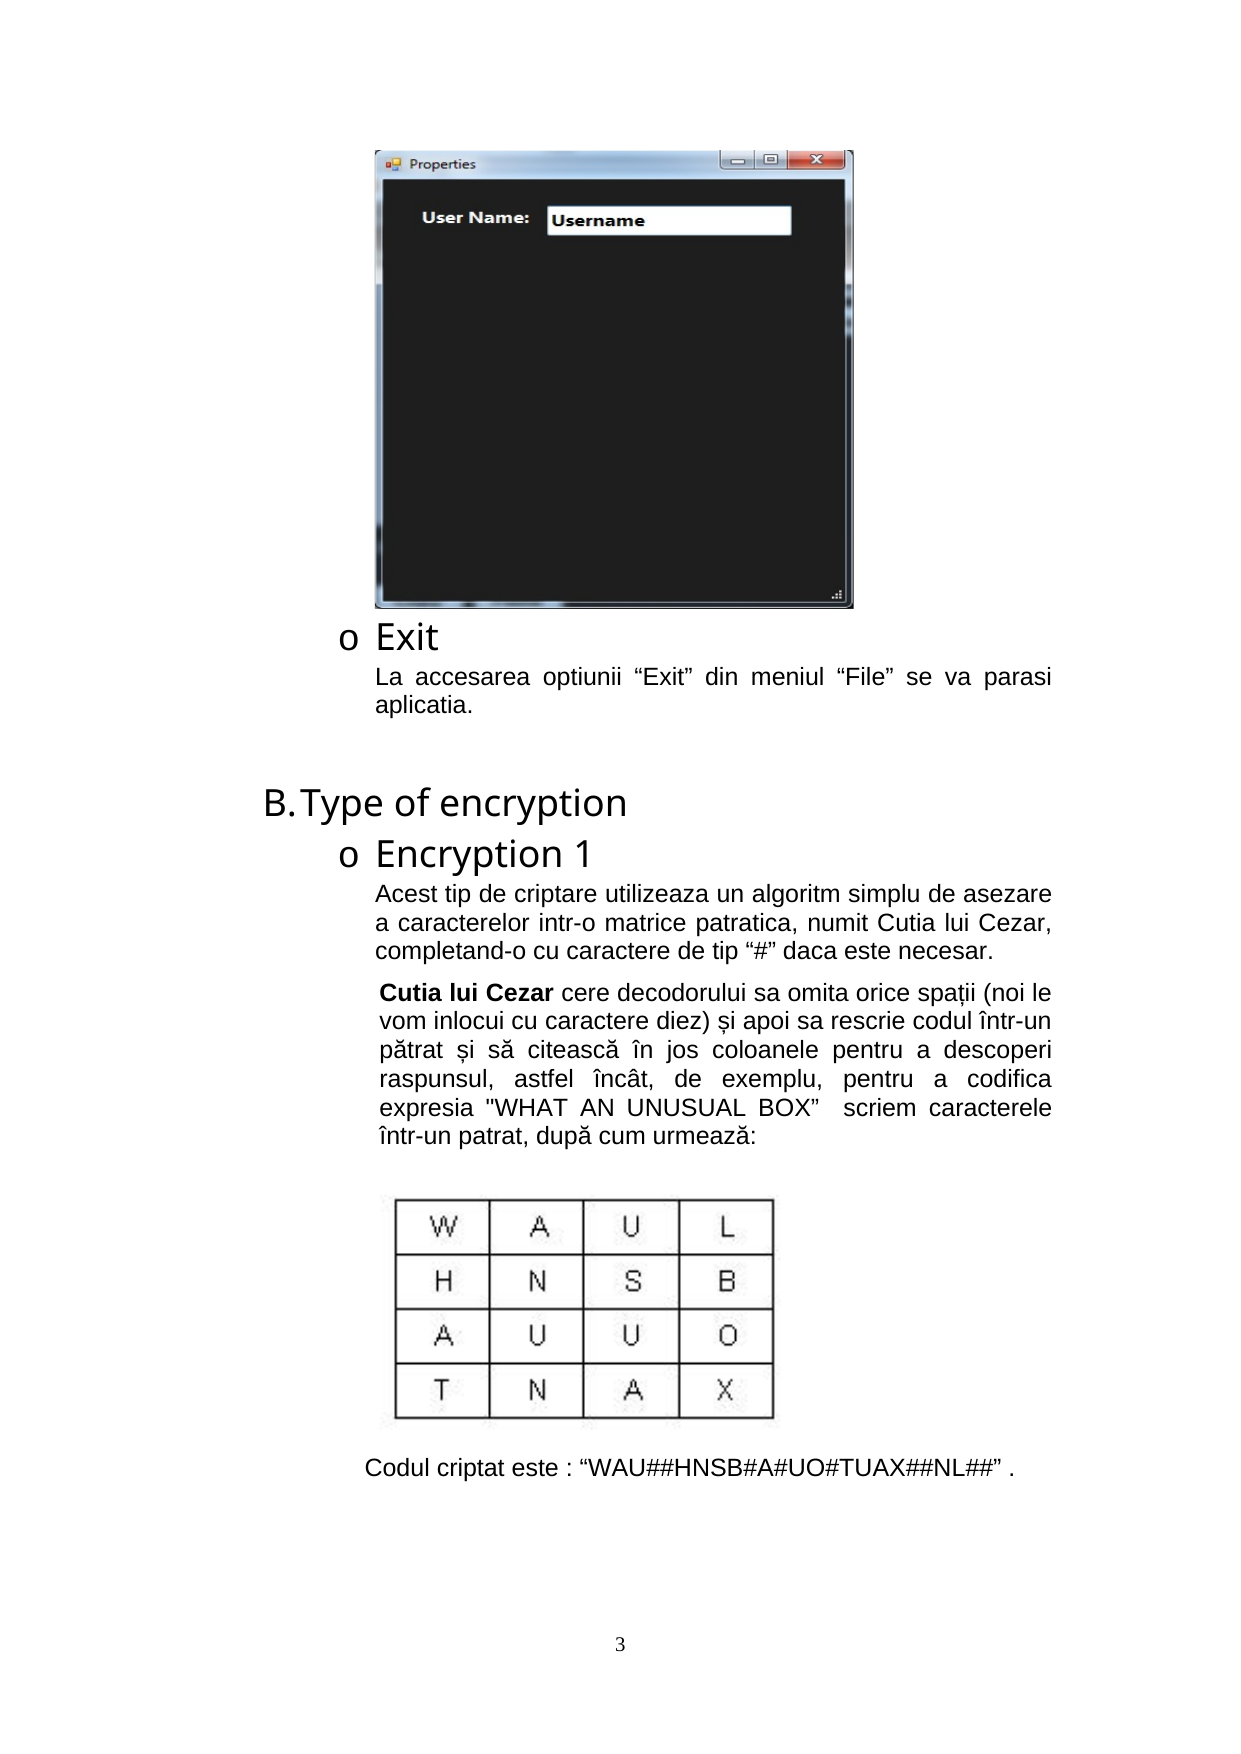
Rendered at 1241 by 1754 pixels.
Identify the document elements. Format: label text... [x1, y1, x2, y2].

text Cutia lui Cezar cere decodorului sa omita orice spații (noi le vom inlocui cu caractere diez) și apoi sa rescrie codul într-un pătrat și să citească în jos coloanele pentru a descoperi raspunsul, astfel încât, de exemplu, pentru a codifica expresia "WHAT AN UNUSUAL BOX” scriem caracterele într-un patrat, după cum urmează: [379, 978, 1053, 1150]
picture [374, 150, 854, 611]
list Encryption 1 [337, 827, 1053, 879]
picture [364, 1162, 808, 1453]
list Type of encryption [262, 776, 1053, 827]
list Acest tip de criptare utilizeaza un algoritm simplu de asezare a caracterelor intr-o matrice patratica, numit Cutia lui Cezar, completand-o cu caractere de tip “#” daca este necesar. [375, 879, 1053, 965]
list La accesarea optiunii “Exit” din meniul “File” se va parasi aplicatia. [375, 661, 1053, 719]
text Codul criptat este : “WAU##HNSB#A#UO#TUAX##NL##” . [364, 1453, 1053, 1482]
list Exit [337, 610, 1053, 661]
